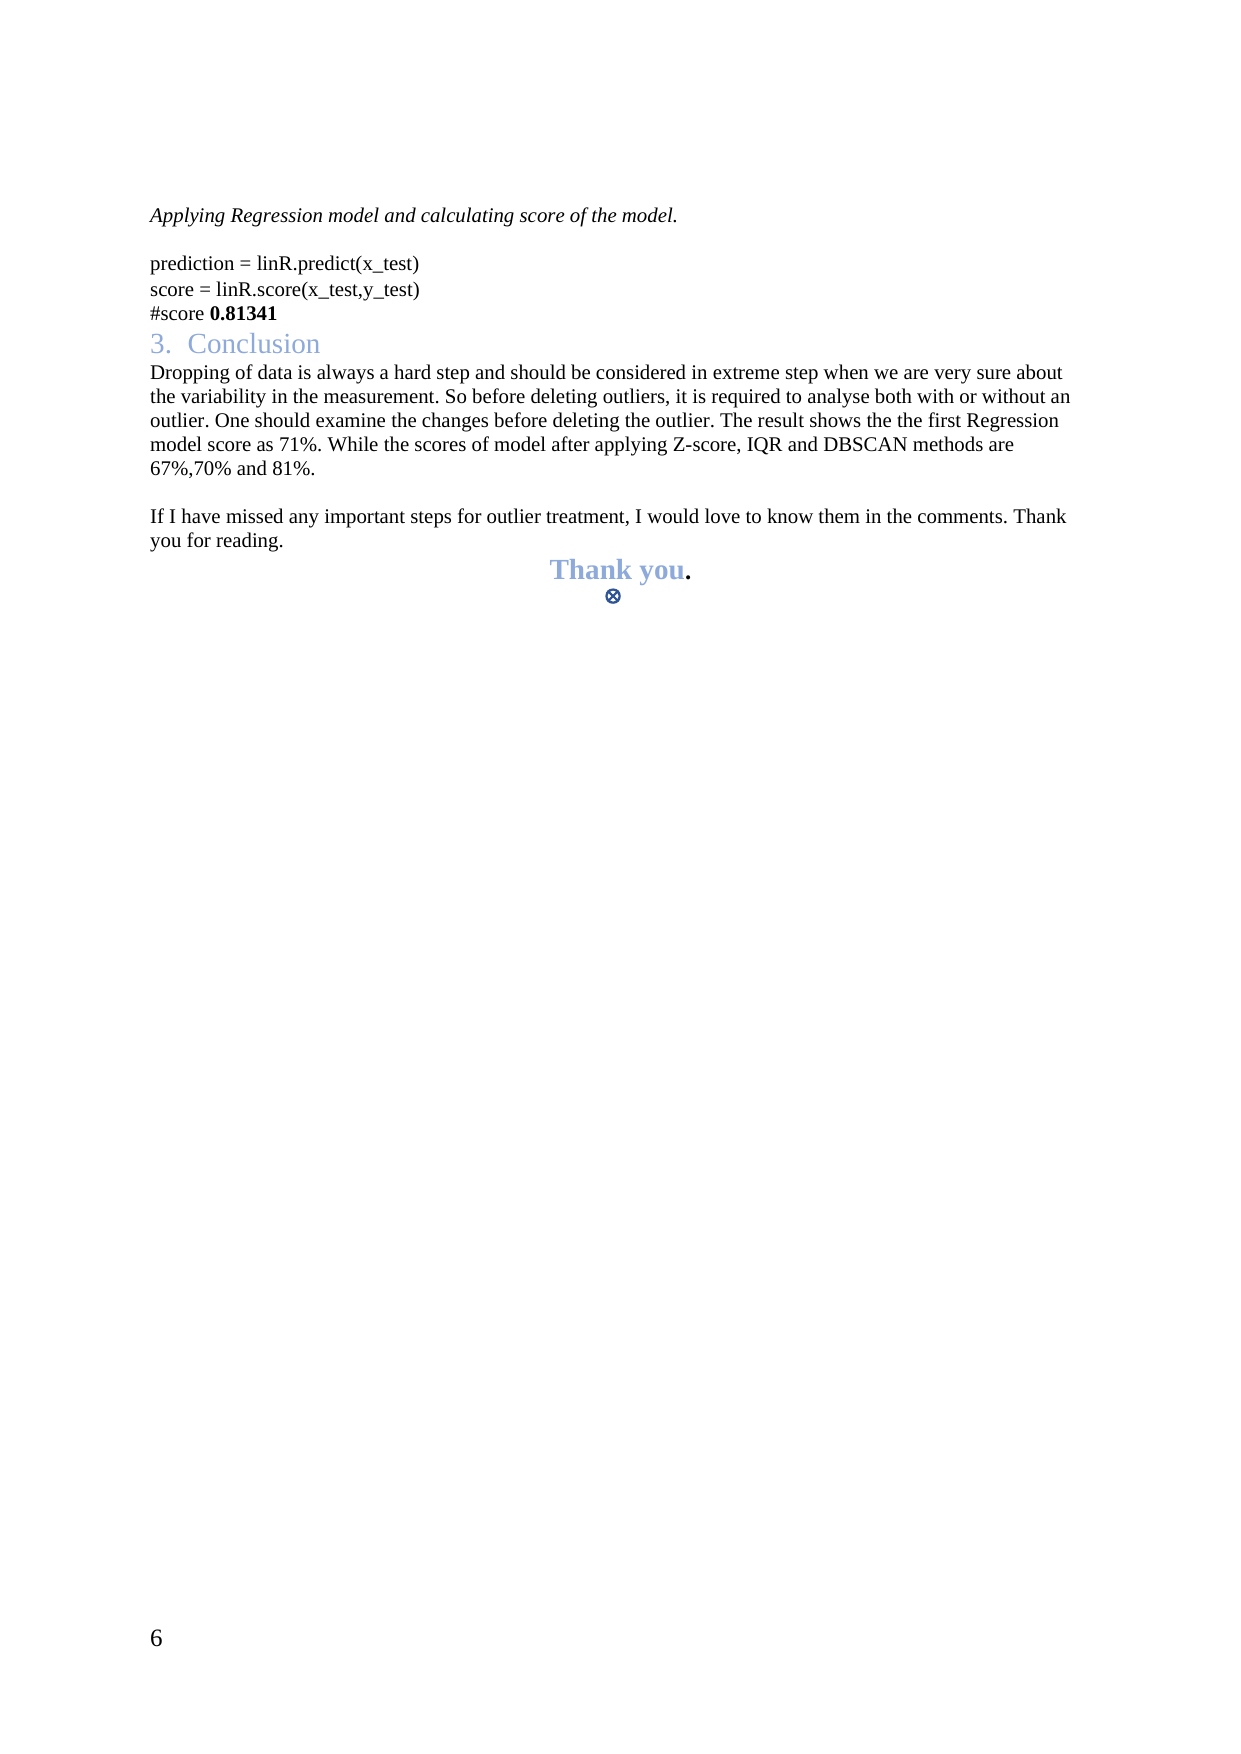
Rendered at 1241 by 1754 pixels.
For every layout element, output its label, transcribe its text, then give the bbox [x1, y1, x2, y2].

text Dropping of data is always a hard step and should be considered in extreme step when we are very sure about the variability in the measurement. So before deleting outliers, it is required to analyse both with or without an outlier. One should examine the changes before deleting the outlier. The result shows the the first Regression model score as 71%. While the scores of model after applying Z-score, IQR and DBSCAN methods are 67%,70% and 81%. [150, 360, 1090, 480]
text score = linR.score(x_test,y_test) [150, 277, 1090, 301]
list Conclusion [150, 326, 1090, 360]
text If I have missed any important steps for outlier treatment, I would love to know them in the comments. Thank you for reading. [150, 504, 1090, 552]
text Applying Regression model and calculating score of the model. [150, 203, 1090, 227]
text Thank you. [150, 552, 1090, 586]
text #score ﻿0.81341 [150, 301, 1090, 326]
text ﻿prediction = linR.predict(x_test) [150, 251, 1090, 277]
